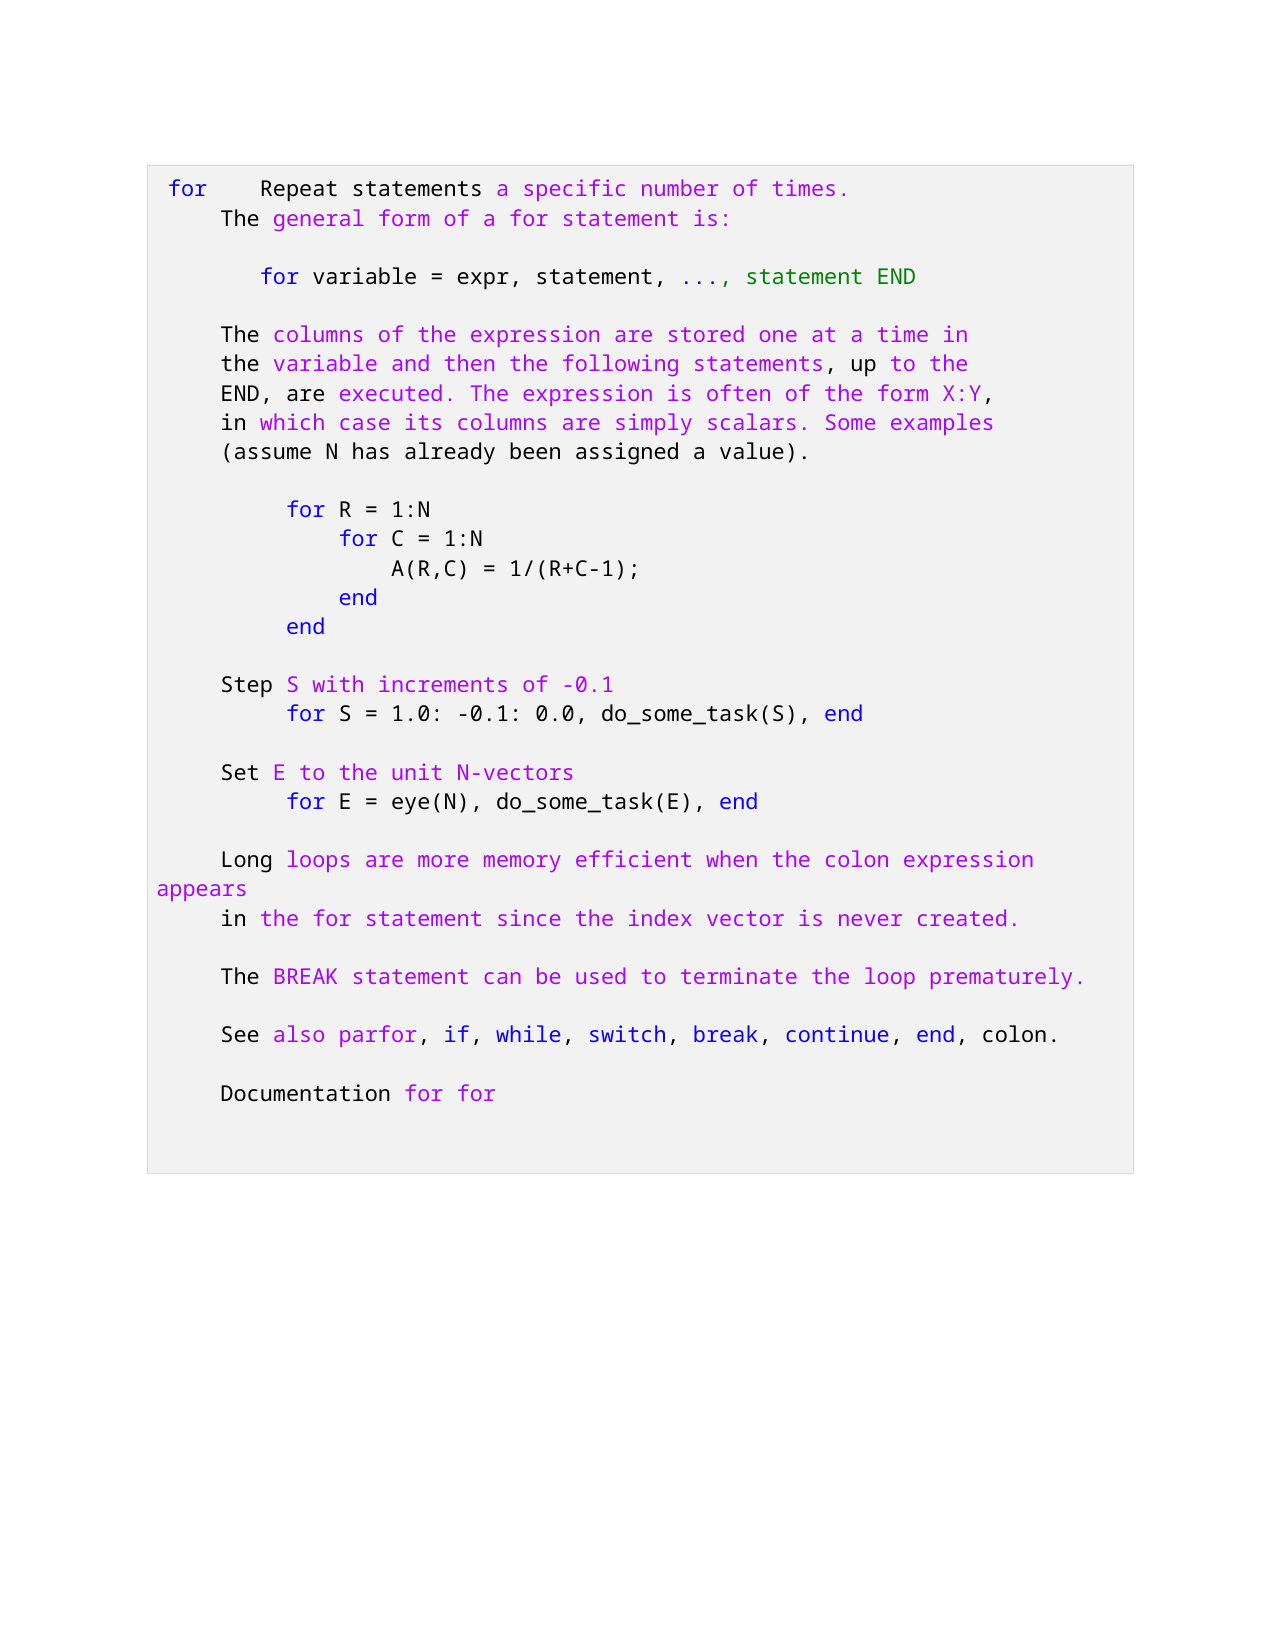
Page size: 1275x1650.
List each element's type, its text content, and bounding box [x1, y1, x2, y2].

text Set E to the unit N-vectors [148, 748, 1133, 777]
text in the for statement since the index vector is never created. [148, 894, 1133, 923]
text The columns of the expression are stored one at a time in [148, 310, 1133, 339]
text The general form of a for statement is: [148, 194, 1133, 223]
text (assume N has already been assigned a value). [148, 427, 1133, 456]
text for C = 1:N [148, 514, 1133, 544]
text Step S with increments of -0.1 [148, 660, 1133, 689]
text The BREAK statement can be used to terminate the loop prematurely. [148, 952, 1133, 981]
text A(R,C) = 1/(R+C-1); [148, 544, 1133, 573]
text See also parfor, if, while, switch, break, continue, end, colon. [148, 1010, 1133, 1039]
text for variable = expr, statement, ..., statement END [148, 252, 1133, 281]
text in which case its columns are simply scalars. Some examples [148, 398, 1133, 427]
text for E = eye(N), do_some_task(E), end [148, 777, 1133, 806]
text for R = 1:N [148, 485, 1133, 514]
text for S = 1.0: -0.1: 0.0, do_some_task(S), end [148, 689, 1133, 719]
text END, are executed. The expression is often of the form X:Y, [148, 369, 1133, 398]
text Long loops are more memory efficient when the colon expression appears [148, 835, 1133, 894]
text end [148, 602, 1133, 631]
text end [148, 573, 1133, 602]
text the variable and then the following statements, up to the [148, 339, 1133, 369]
text Documentation for for [148, 1069, 1133, 1098]
text for Repeat statements a specific number of times. [148, 166, 1133, 194]
